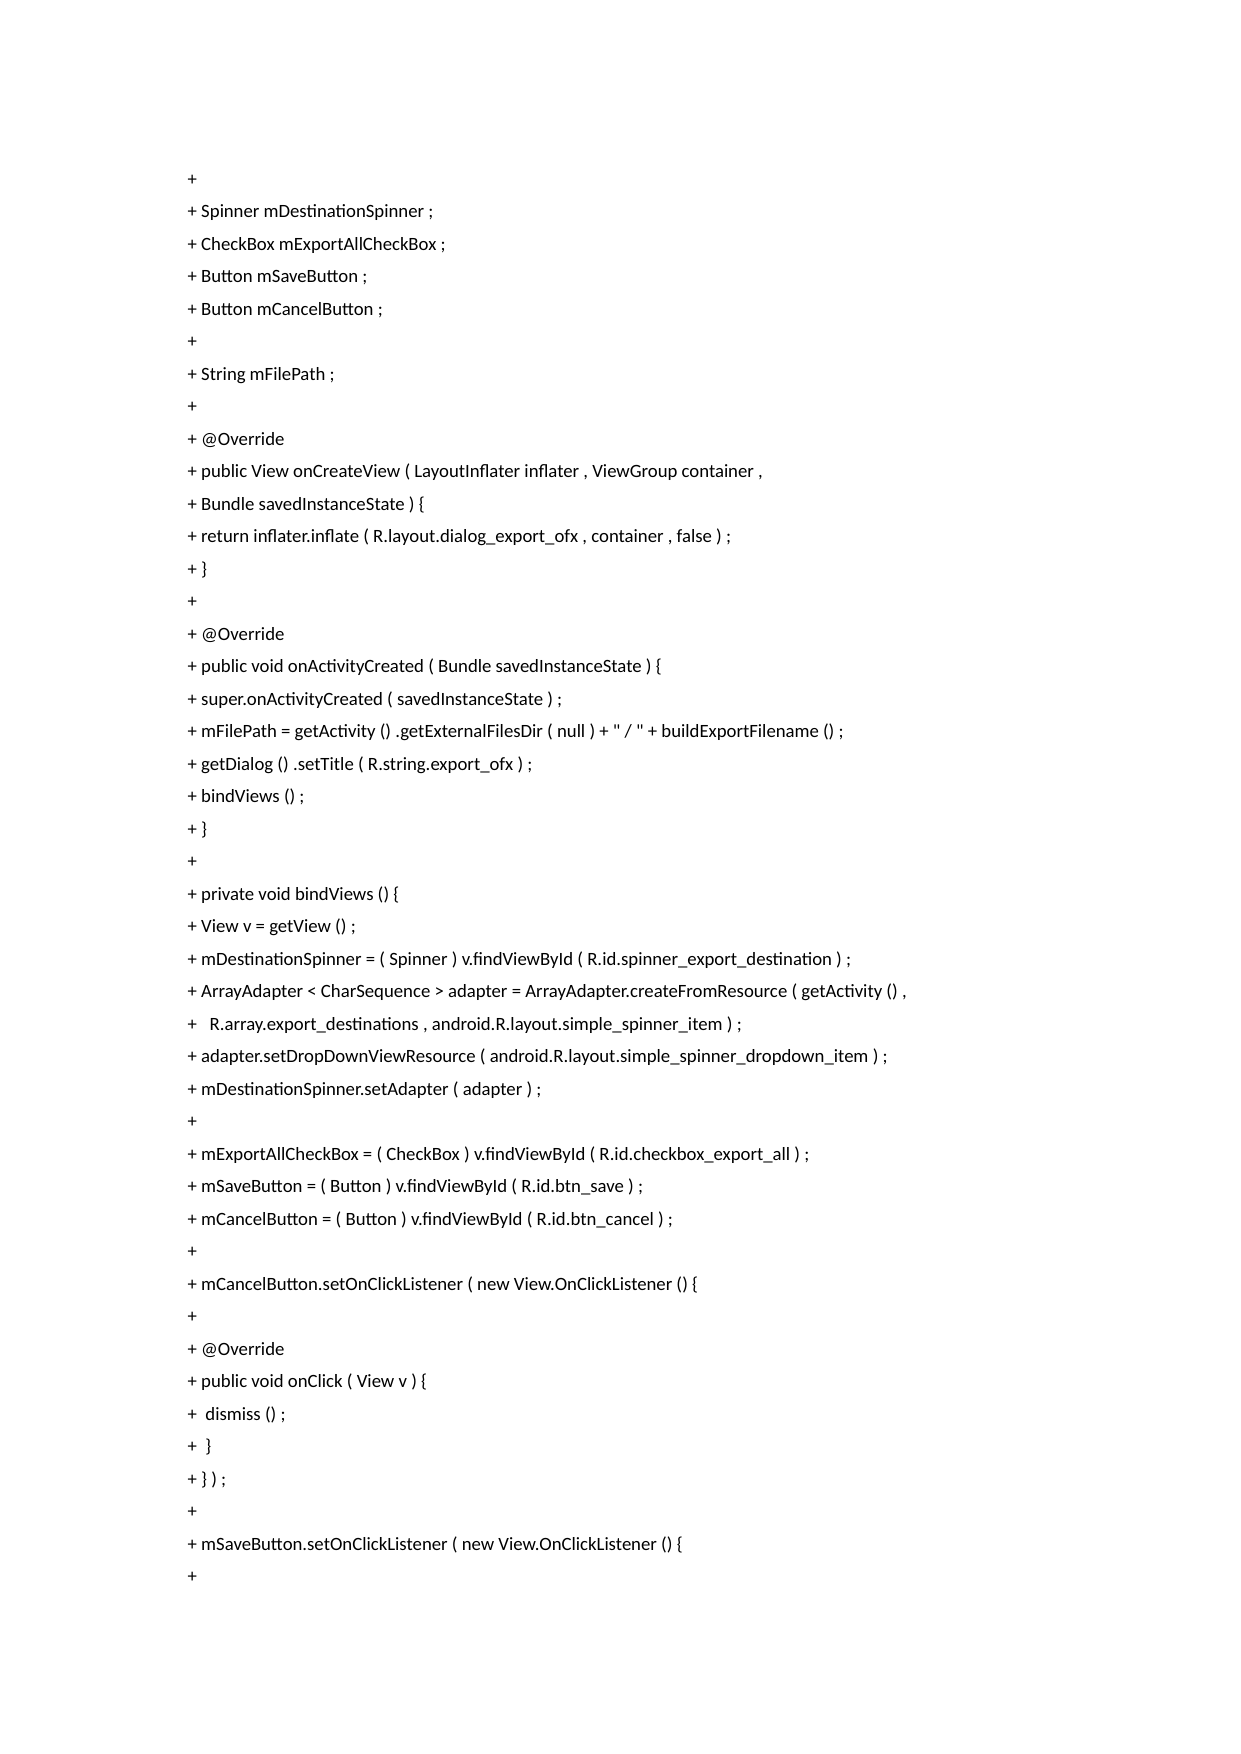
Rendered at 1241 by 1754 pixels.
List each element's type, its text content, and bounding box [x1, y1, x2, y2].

text + [187, 844, 1053, 877]
text + @Override [187, 422, 1053, 454]
text + public void onActivityCreated ( Bundle savedInstanceState ) { [187, 649, 1053, 682]
text + String mFilePath ; [187, 357, 1053, 389]
text + getDialog () .setTitle ( R.string.export_ofx ) ; [187, 747, 1053, 779]
text + ArrayAdapter < CharSequence > adapter = ArrayAdapter.createFromResource ( getActivity () , [187, 974, 1053, 1007]
text + [187, 1559, 1053, 1592]
text + [187, 162, 1053, 194]
text + Spinner mDestinationSpinner ; [187, 194, 1053, 227]
text + @Override [187, 617, 1053, 649]
text + dismiss () ; [187, 1397, 1053, 1429]
text + } ) ; [187, 1462, 1053, 1494]
text + View v = getView () ; [187, 909, 1053, 942]
text + super.onActivityCreated ( savedInstanceState ) ; [187, 682, 1053, 714]
text + [187, 389, 1053, 422]
text + Button mCancelButton ; [187, 292, 1053, 324]
text + mCancelButton = ( Button ) v.findViewById ( R.id.btn_cancel ) ; [187, 1202, 1053, 1234]
text + bindViews () ; [187, 779, 1053, 812]
text + public void onClick ( View v ) { [187, 1364, 1053, 1397]
text + Bundle savedInstanceState ) { [187, 487, 1053, 519]
text + mExportAllCheckBox = ( CheckBox ) v.findViewById ( R.id.checkbox_export_all ) ; [187, 1137, 1053, 1169]
text + private void bindViews () { [187, 877, 1053, 909]
text + } [187, 1429, 1053, 1462]
text + mDestinationSpinner = ( Spinner ) v.findViewById ( R.id.spinner_export_destination ) ; [187, 942, 1053, 974]
text + [187, 324, 1053, 357]
text + mSaveButton = ( Button ) v.findViewById ( R.id.btn_save ) ; [187, 1169, 1053, 1202]
text + mDestinationSpinner.setAdapter ( adapter ) ; [187, 1072, 1053, 1104]
text + CheckBox mExportAllCheckBox ; [187, 227, 1053, 259]
text + @Override [187, 1332, 1053, 1364]
text + public View onCreateView ( LayoutInflater inflater , ViewGroup container , [187, 454, 1053, 487]
text + [187, 1299, 1053, 1332]
text + [187, 1104, 1053, 1137]
text + } [187, 552, 1053, 584]
text + [187, 1234, 1053, 1267]
text + mCancelButton.setOnClickListener ( new View.OnClickListener () { [187, 1267, 1053, 1299]
text + mSaveButton.setOnClickListener ( new View.OnClickListener () { [187, 1527, 1053, 1559]
text + Button mSaveButton ; [187, 259, 1053, 292]
text + R.array.export_destinations , android.R.layout.simple_spinner_item ) ; [187, 1007, 1053, 1039]
text + adapter.setDropDownViewResource ( android.R.layout.simple_spinner_dropdown_item ) ; [187, 1039, 1053, 1072]
text + [187, 1494, 1053, 1527]
text + mFilePath = getActivity () .getExternalFilesDir ( null ) + " / " + buildExportFilename () ; [187, 714, 1053, 747]
text + return inflater.inflate ( R.layout.dialog_export_ofx , container , false ) ; [187, 519, 1053, 552]
text + [187, 584, 1053, 617]
text + } [187, 812, 1053, 844]
